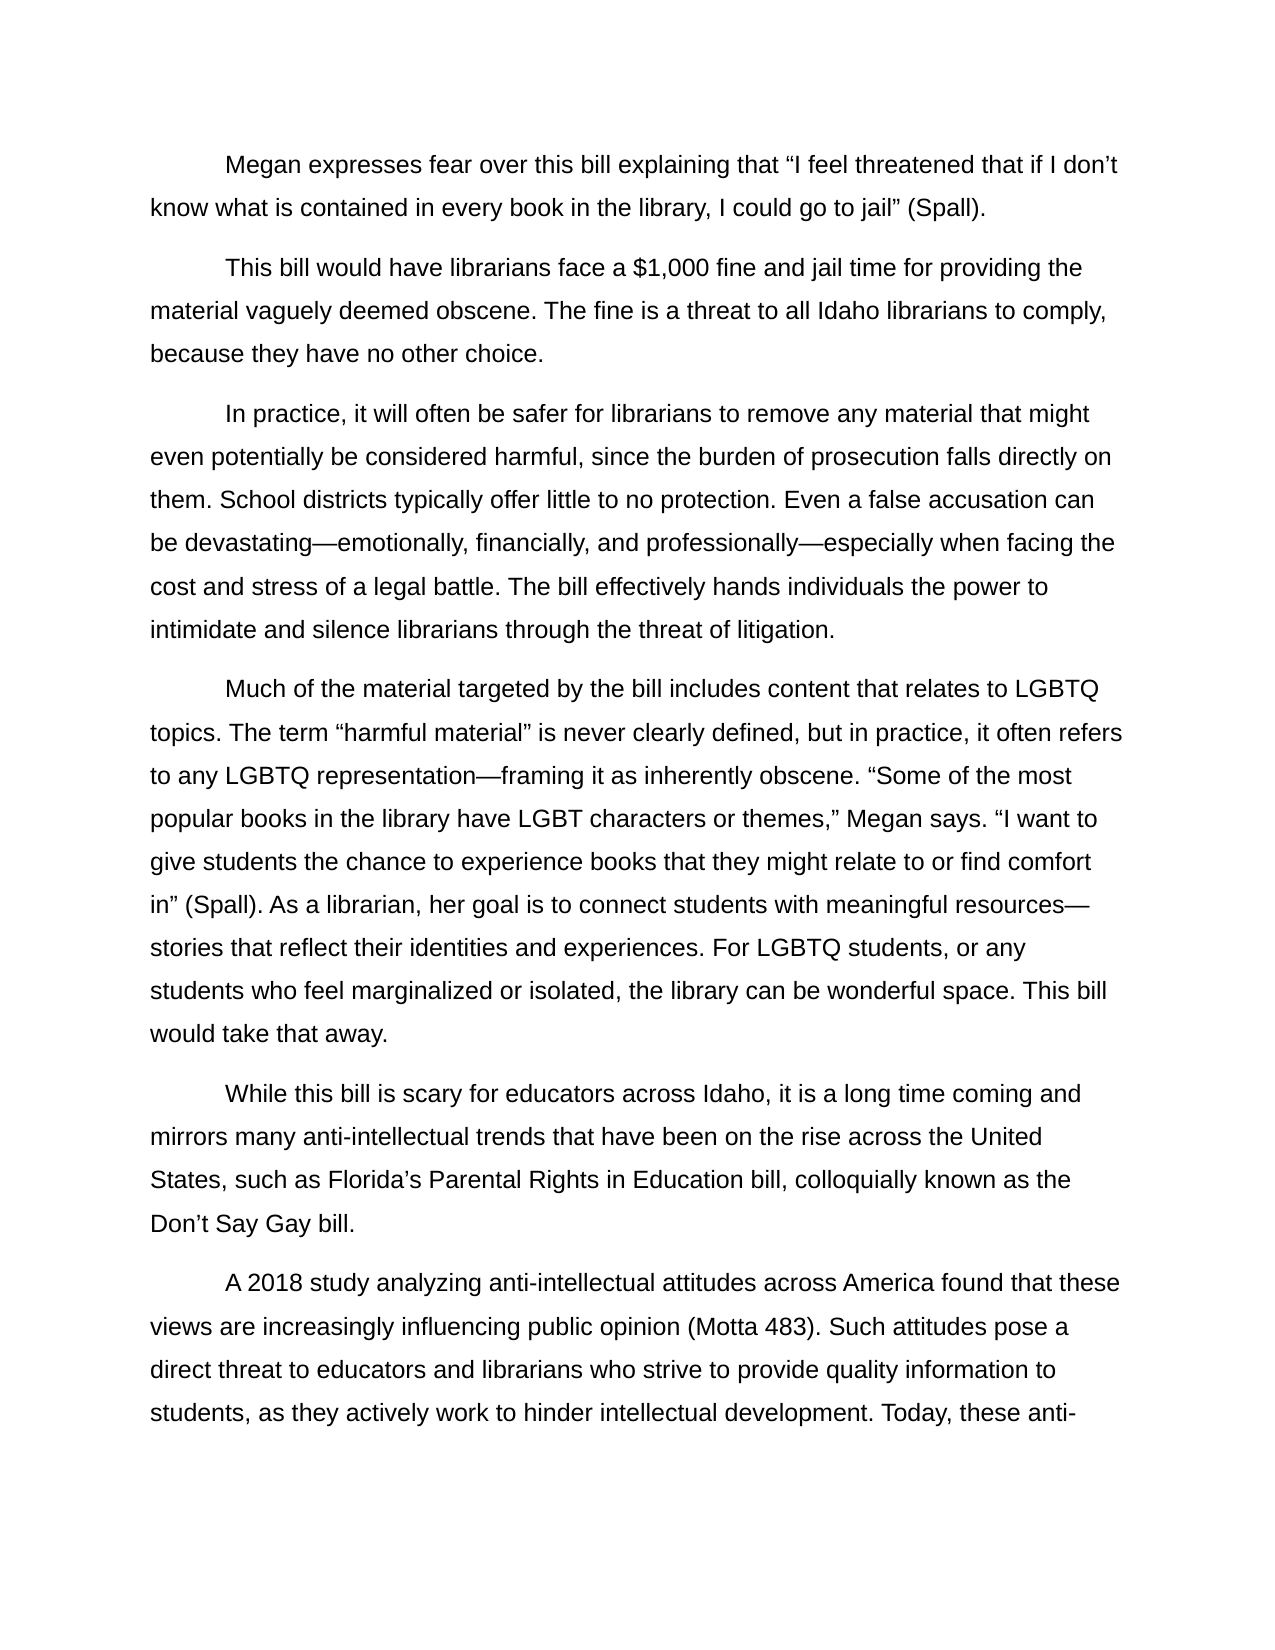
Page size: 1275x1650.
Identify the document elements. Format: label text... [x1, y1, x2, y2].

text In practice, it will often be safer for librarians to remove any material that might even potentially be considered harmful, since the burden of prosecution falls directly on them. School districts typically offer little to no protection. Even a false accusation can be devastating—emotionally, financially, and professionally—especially when facing the cost and stress of a legal battle. The bill effectively hands individuals the power to intimidate and silence librarians through the threat of litigation. [150, 399, 1125, 643]
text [150, 1268, 1125, 1426]
text This bill would have librarians face a $1,000 fine and jail time for providing the material vaguely deemed obscene. The fine is a threat to all Idaho librarians to comply, because they have no other choice. [150, 253, 1125, 368]
text Much of the material targeted by the bill includes content that relates to LGBTQ topics. The term “harmful material” is never clearly defined, but in practice, it often refers to any LGBTQ representation—framing it as inherently obscene. “Some of the most popular books in the library have LGBT characters or themes,” Megan says. “I want to give students the chance to experience books that they might relate to or find comfort in” (Spall). As a librarian, her goal is to connect students with meaningful resources—stories that reflect their identities and experiences. For LGBTQ students, or any students who feel marginalized or isolated, the library can be wonderful space. This bill would take that away. [150, 674, 1125, 1048]
text While this bill is scary for educators across Idaho, it is a long time coming and mirrors many anti-intellectual trends that have been on the rise across the United States, such as Florida’s Parental Rights in Education bill, colloquially known as the Don’t Say Gay bill. [150, 1079, 1125, 1237]
text Megan expresses fear over this bill explaining that “I feel threatened that if I don’t know what is contained in every book in the library, I could go to jail” (Spall). [150, 150, 1125, 222]
